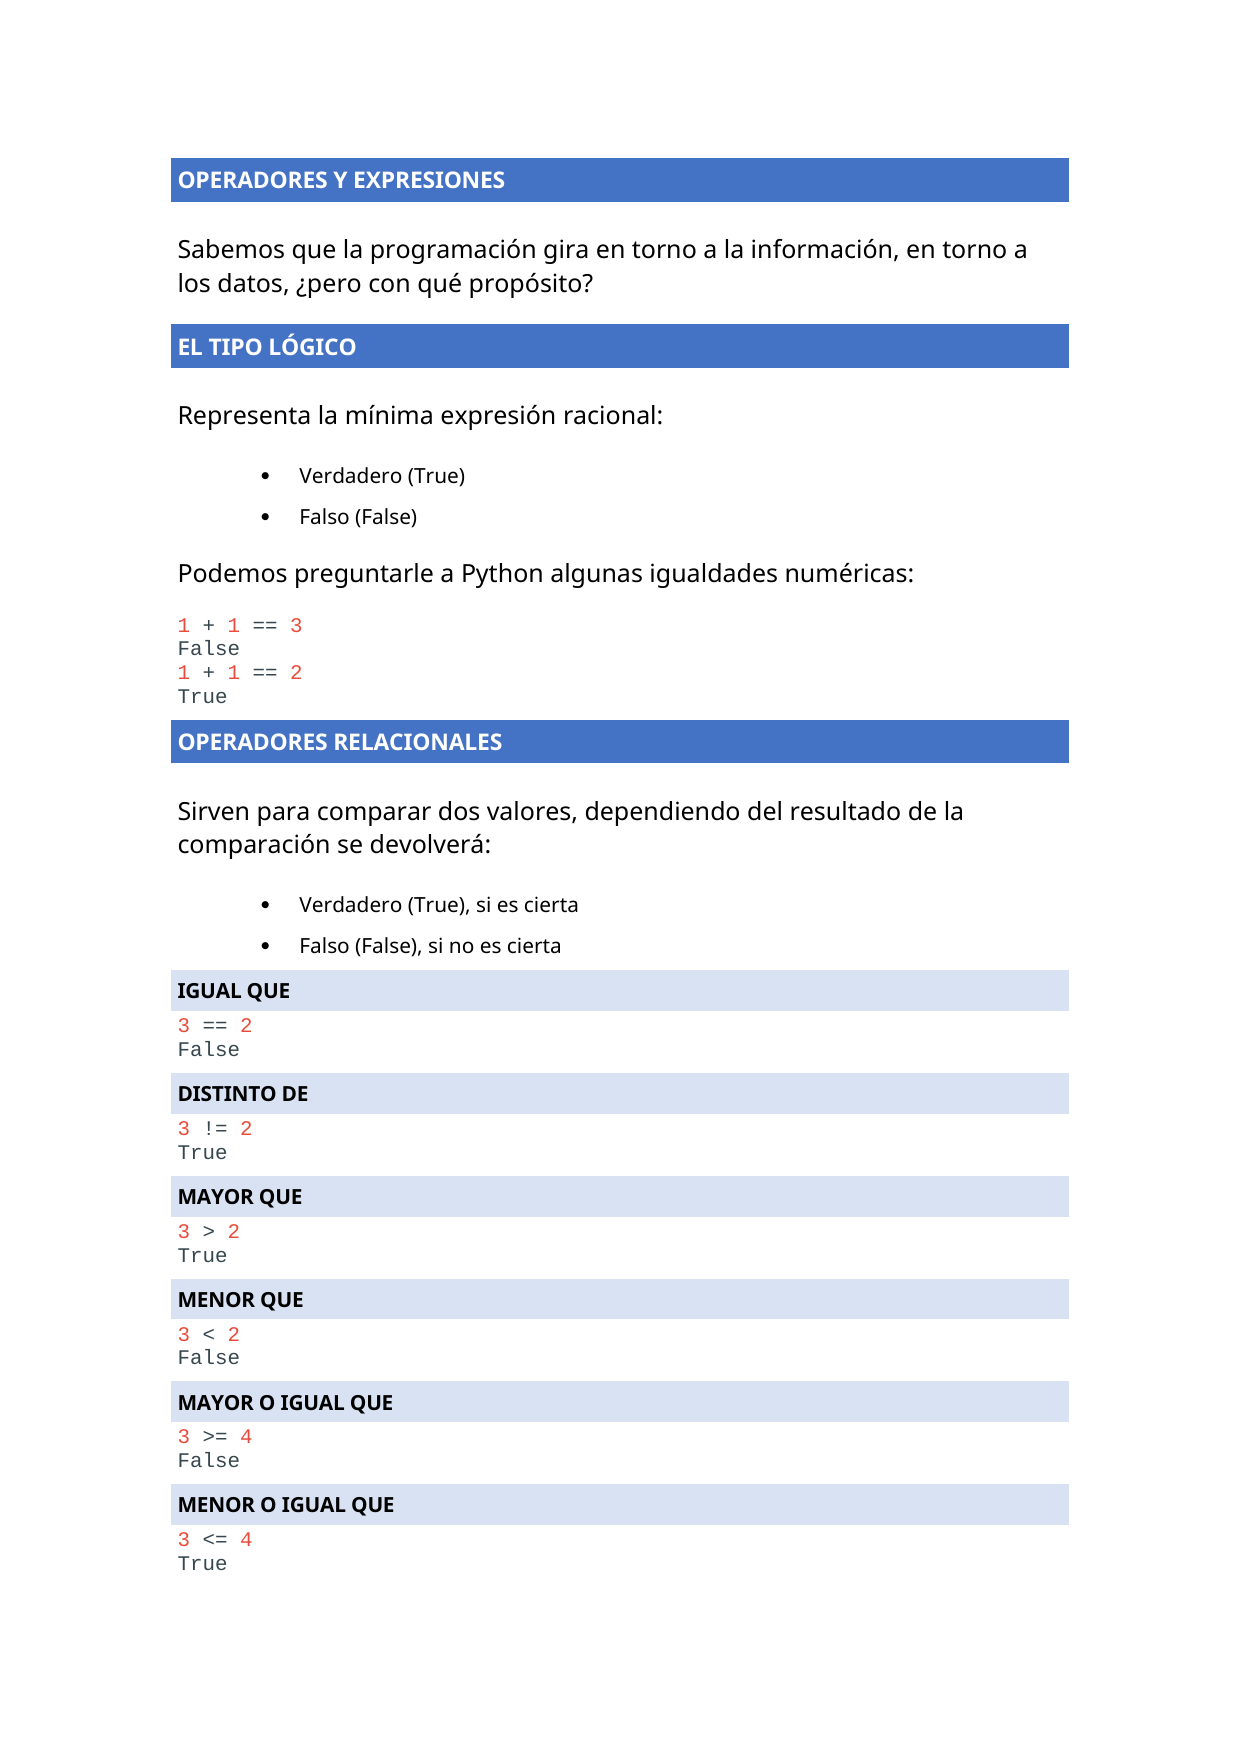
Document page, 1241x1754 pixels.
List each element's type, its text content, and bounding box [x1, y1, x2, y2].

text Podemos preguntarle a Python algunas igualdades numéricas: [177, 556, 1063, 590]
list Falso (False) [262, 502, 1063, 531]
text 3 > 2 [177, 1221, 1063, 1244]
text Sabemos que la programación gira en torno a la información, en torno a los datos, ¿pero con qué propósito? [177, 231, 1063, 299]
list Verdadero (True), si es cierta [262, 890, 1063, 919]
text 3 == 2 [177, 1015, 1063, 1039]
text False [177, 1450, 1063, 1474]
text Representa la mínima expresión racional: [177, 398, 1063, 432]
text 3 >= 4 [177, 1427, 1063, 1450]
text False [177, 638, 1063, 662]
text 3 < 2 [177, 1324, 1063, 1347]
text 1 + 1 == 3 [177, 615, 1063, 638]
subtitle Menor o igual que [177, 1491, 1063, 1519]
subtitle Igual que [177, 976, 1063, 1005]
subtitle Operadores relacionales [177, 726, 1063, 757]
text 1 + 1 == 2 [177, 662, 1063, 686]
subtitle Mayor o igual que [177, 1388, 1063, 1416]
subtitle Distinto de [177, 1079, 1063, 1108]
list Falso (False), si no es cierta [262, 931, 1063, 960]
subtitle El tipo lógico [177, 331, 1063, 362]
subtitle Mayor que [177, 1182, 1063, 1211]
list Verdadero (True) [262, 461, 1063, 490]
text Sirven para comparar dos valores, dependiendo del resultado de la comparación se devolverá: [177, 793, 1063, 861]
text True [177, 1553, 1063, 1577]
text False [177, 1039, 1063, 1063]
text False [177, 1347, 1063, 1371]
subtitle Menor que [177, 1285, 1063, 1313]
subtitle Operadores y expresiones [177, 164, 1063, 196]
text True [177, 1142, 1063, 1165]
text 3 <= 4 [177, 1529, 1063, 1553]
text True [177, 1244, 1063, 1268]
text 3 != 2 [177, 1118, 1063, 1142]
text True [177, 686, 1063, 709]
